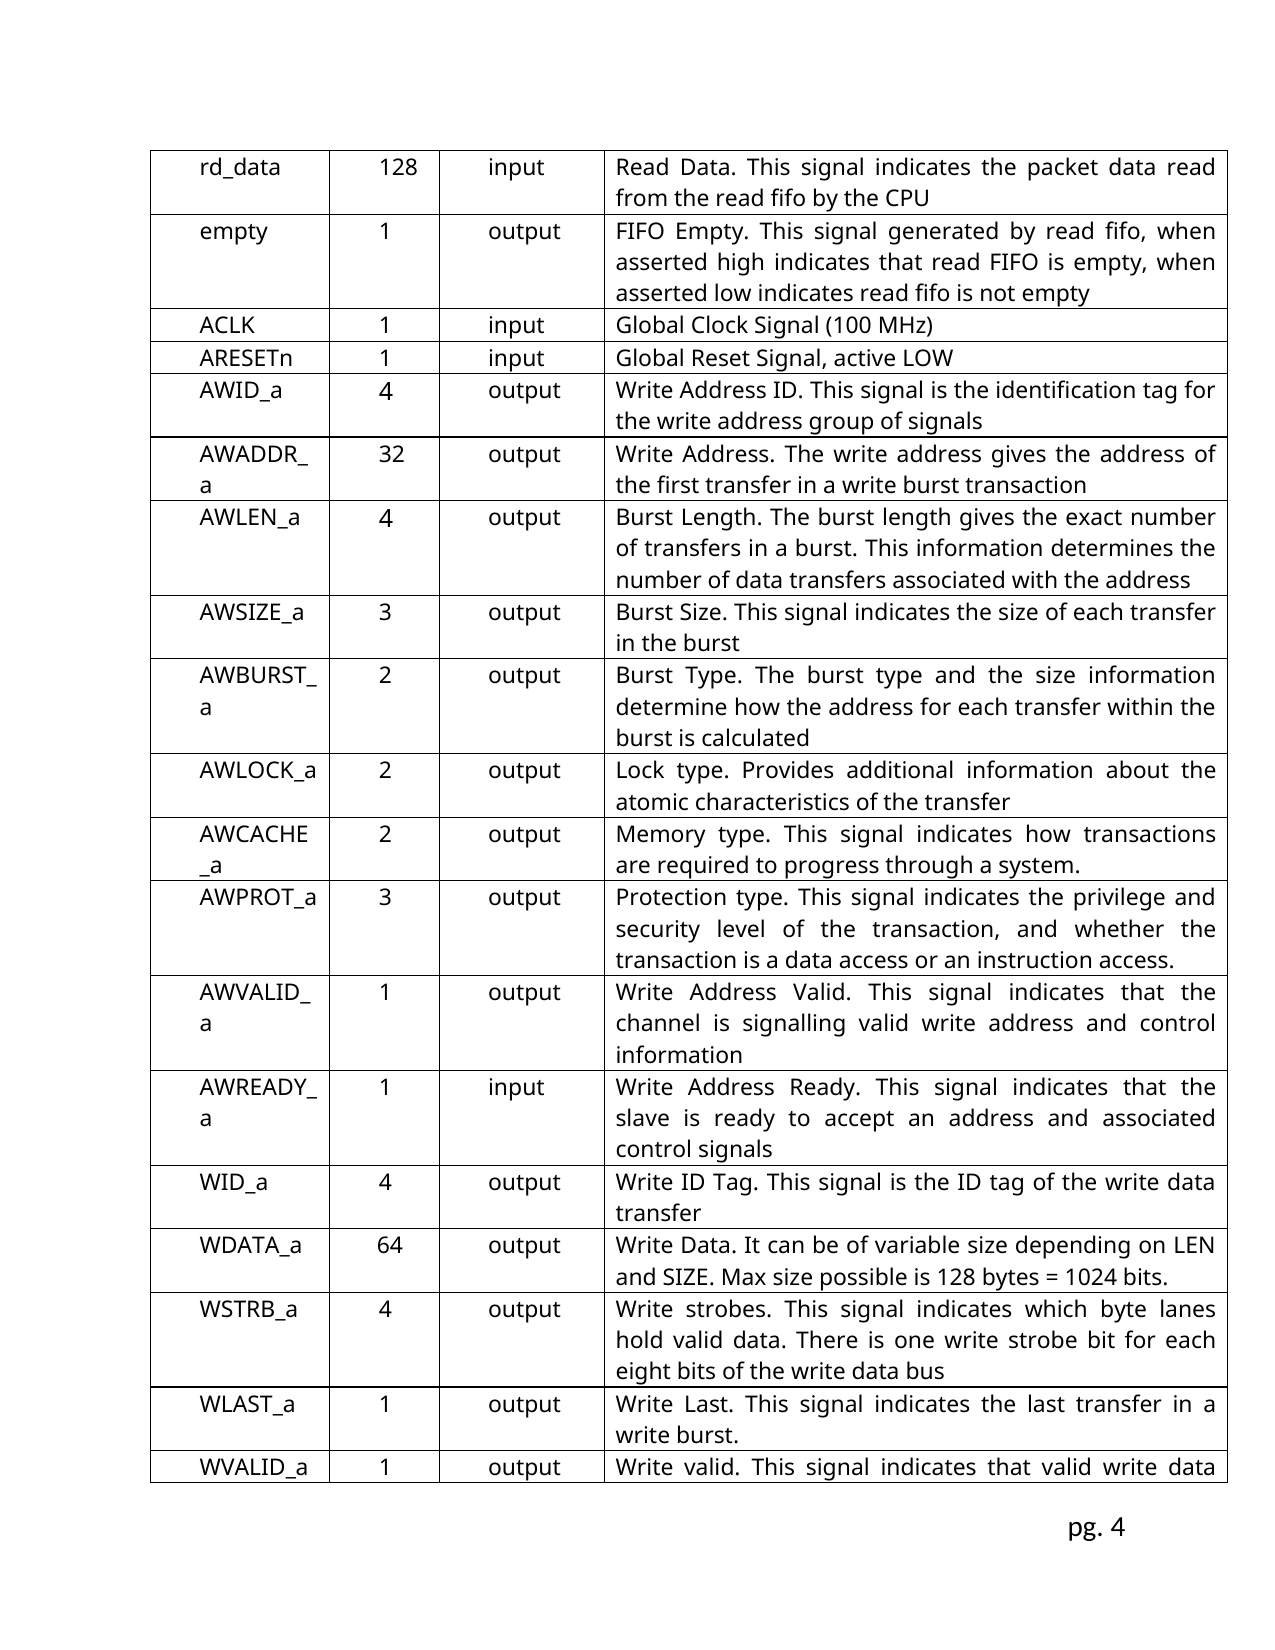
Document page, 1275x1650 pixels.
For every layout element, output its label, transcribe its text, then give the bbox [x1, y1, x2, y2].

table_cell output [440, 1451, 604, 1482]
table_cell AWLEN_a [151, 501, 329, 595]
table_cell FIFO Empty. This signal generated by read fifo, when asserted high indicates that read FIFO is empty, when asserted low indicates read fifo is not empty [605, 215, 1227, 308]
table_cell 4 [330, 501, 439, 595]
table_cell 4 [330, 1166, 439, 1228]
table_cell 1 [330, 342, 439, 373]
table_cell output [440, 215, 604, 308]
table_cell 1 [330, 1388, 439, 1450]
table_cell empty [151, 215, 329, 308]
table_cell 1 [330, 309, 439, 341]
table_cell rd_data [151, 151, 329, 213]
table_cell 3 [330, 881, 439, 975]
table_cell WVALID_a [151, 1451, 329, 1482]
table_cell 2 [330, 818, 439, 880]
table_cell AWID_a [151, 374, 329, 436]
table_cell Write Address ID. This signal is the identification tag for the write address group of signals [605, 374, 1227, 436]
table_cell 128 [330, 151, 439, 213]
table_cell AWSIZE_a [151, 596, 329, 658]
table_cell 1 [330, 215, 439, 308]
table_cell output [440, 438, 604, 500]
table_cell output [440, 1166, 604, 1228]
table_cell WID_a [151, 1166, 329, 1228]
table_cell output [440, 1229, 604, 1292]
table_cell Write Last. This signal indicates the last transfer in a write burst. [605, 1388, 1227, 1450]
table_cell ARESETn [151, 342, 329, 373]
table_cell output [440, 1388, 604, 1450]
table_cell 4 [330, 374, 439, 436]
table_cell output [440, 818, 604, 880]
table_cell Global Reset Signal, active LOW [605, 342, 1227, 373]
table_cell WDATA_a [151, 1229, 329, 1292]
table_cell output [440, 374, 604, 436]
table_cell 1 [330, 1071, 439, 1164]
table_cell Write Address. The write address gives the address of the first transfer in a write burst transaction [605, 438, 1227, 500]
table_cell AWADDR_a [151, 438, 329, 500]
table_cell Write ID Tag. This signal is the ID tag of the write data transfer [605, 1166, 1227, 1228]
table_cell input [440, 151, 604, 213]
table_cell 4 [330, 1293, 439, 1386]
table_cell output [440, 1293, 604, 1386]
table_cell 1 [330, 1451, 439, 1482]
table_cell 3 [330, 596, 439, 658]
table_cell AWCACHE_a [151, 818, 329, 880]
table_cell Lock type. Provides additional information about the atomic characteristics of the transfer [605, 754, 1227, 817]
table_cell Burst Size. This signal indicates the size of each transfer in the burst [605, 596, 1227, 658]
table_cell Burst Type. The burst type and the size information determine how the address for each transfer within the burst is calculated [605, 659, 1227, 753]
table_cell output [440, 596, 604, 658]
table_cell Write Data. It can be of variable size depending on LEN and SIZE. Max size possible is 128 bytes = 1024 bits. [605, 1229, 1227, 1292]
table_cell AWLOCK_a [151, 754, 329, 817]
table_cell 64 [330, 1229, 439, 1292]
table_cell AWREADY_a [151, 1071, 329, 1164]
table_cell input [440, 342, 604, 373]
table_cell input [440, 309, 604, 341]
table_cell 32 [330, 438, 439, 500]
table_cell AWVALID_a [151, 976, 329, 1070]
table_cell output [440, 881, 604, 975]
table_cell 2 [330, 754, 439, 817]
table_cell output [440, 501, 604, 595]
table_cell output [440, 976, 604, 1070]
table_cell AWPROT_a [151, 881, 329, 975]
table_cell Read Data. This signal indicates the packet data read from the read fifo by the CPU [605, 151, 1227, 213]
table_cell 1 [330, 976, 439, 1070]
table_cell Protection type. This signal indicates the privilege and security level of the transaction, and whether the transaction is a data access or an instruction access. [605, 881, 1227, 975]
table_cell WSTRB_a [151, 1293, 329, 1386]
table_cell Burst Length. The burst length gives the exact number of transfers in a burst. This information determines the number of data transfers associated with the address [605, 501, 1227, 595]
table_cell AWBURST_a [151, 659, 329, 753]
table_cell Write Address Valid. This signal indicates that the channel is signalling valid write address and control information [605, 976, 1227, 1070]
table_cell output [440, 754, 604, 817]
table_cell ACLK [151, 309, 329, 341]
table_cell output [440, 659, 604, 753]
table_cell 2 [330, 659, 439, 753]
table_cell Memory type. This signal indicates how transactions are required to progress through a system. [605, 818, 1227, 880]
table_cell Write strobes. This signal indicates which byte lanes hold valid data. There is one write strobe bit for each eight bits of the write data bus [605, 1293, 1227, 1386]
table_cell Write Address Ready. This signal indicates that the slave is ready to accept an address and associated control signals [605, 1071, 1227, 1164]
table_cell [605, 1451, 1227, 1482]
table_cell Global Clock Signal (100 MHz) [605, 309, 1227, 341]
table_cell input [440, 1071, 604, 1164]
table_cell WLAST_a [151, 1388, 329, 1450]
